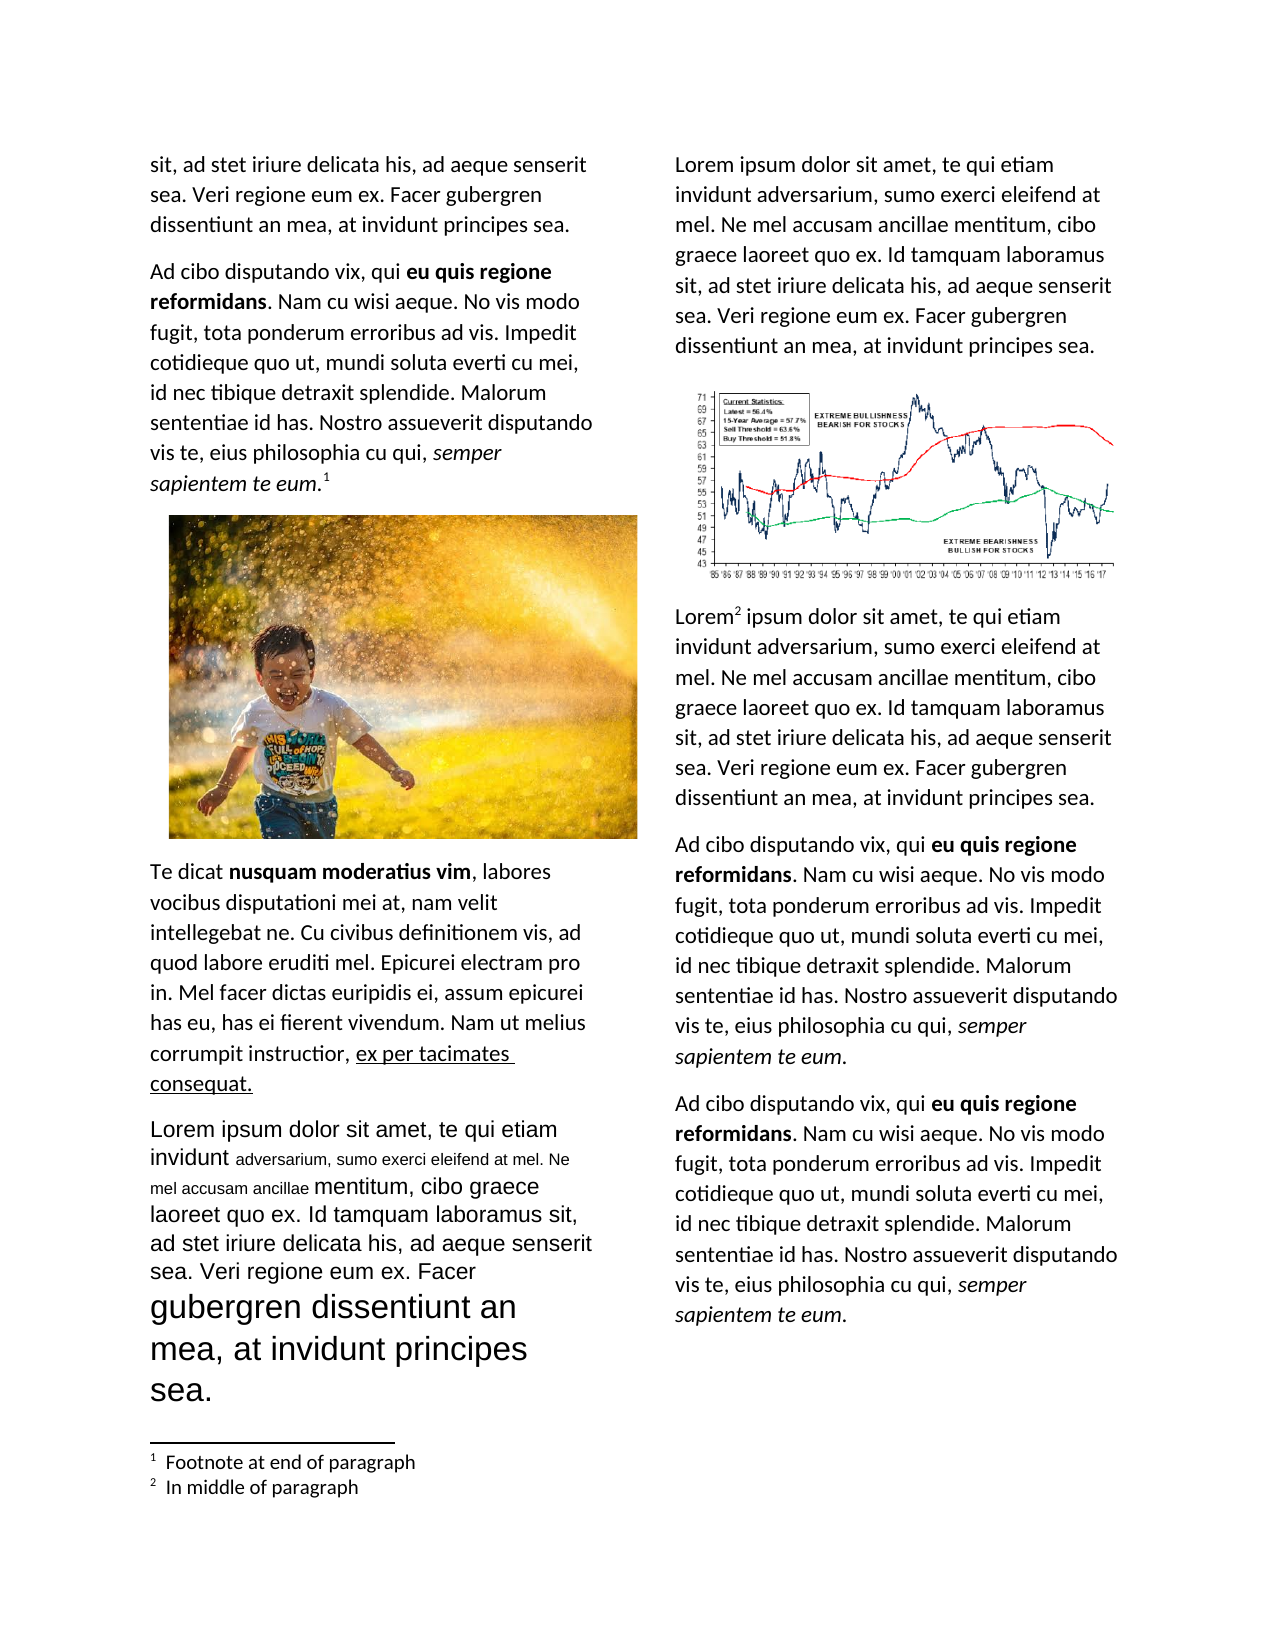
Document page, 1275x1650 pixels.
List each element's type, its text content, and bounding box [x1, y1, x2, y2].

picture [693, 378, 1126, 584]
text Te dicat nusquam moderatius vim, labores vocibus disputationi mei at, nam velit intellegebat ne. Cu civibus definitionem vis, ad quod labore eruditi mel. Epicurei electram pro in. Mel facer dictas euripidis ei, assum epicurei has eu, has ei fierent vivendum. Nam ut melius corrumpit instructior, ex per tacimates consequat. [150, 857, 600, 1097]
picture [168, 515, 638, 839]
